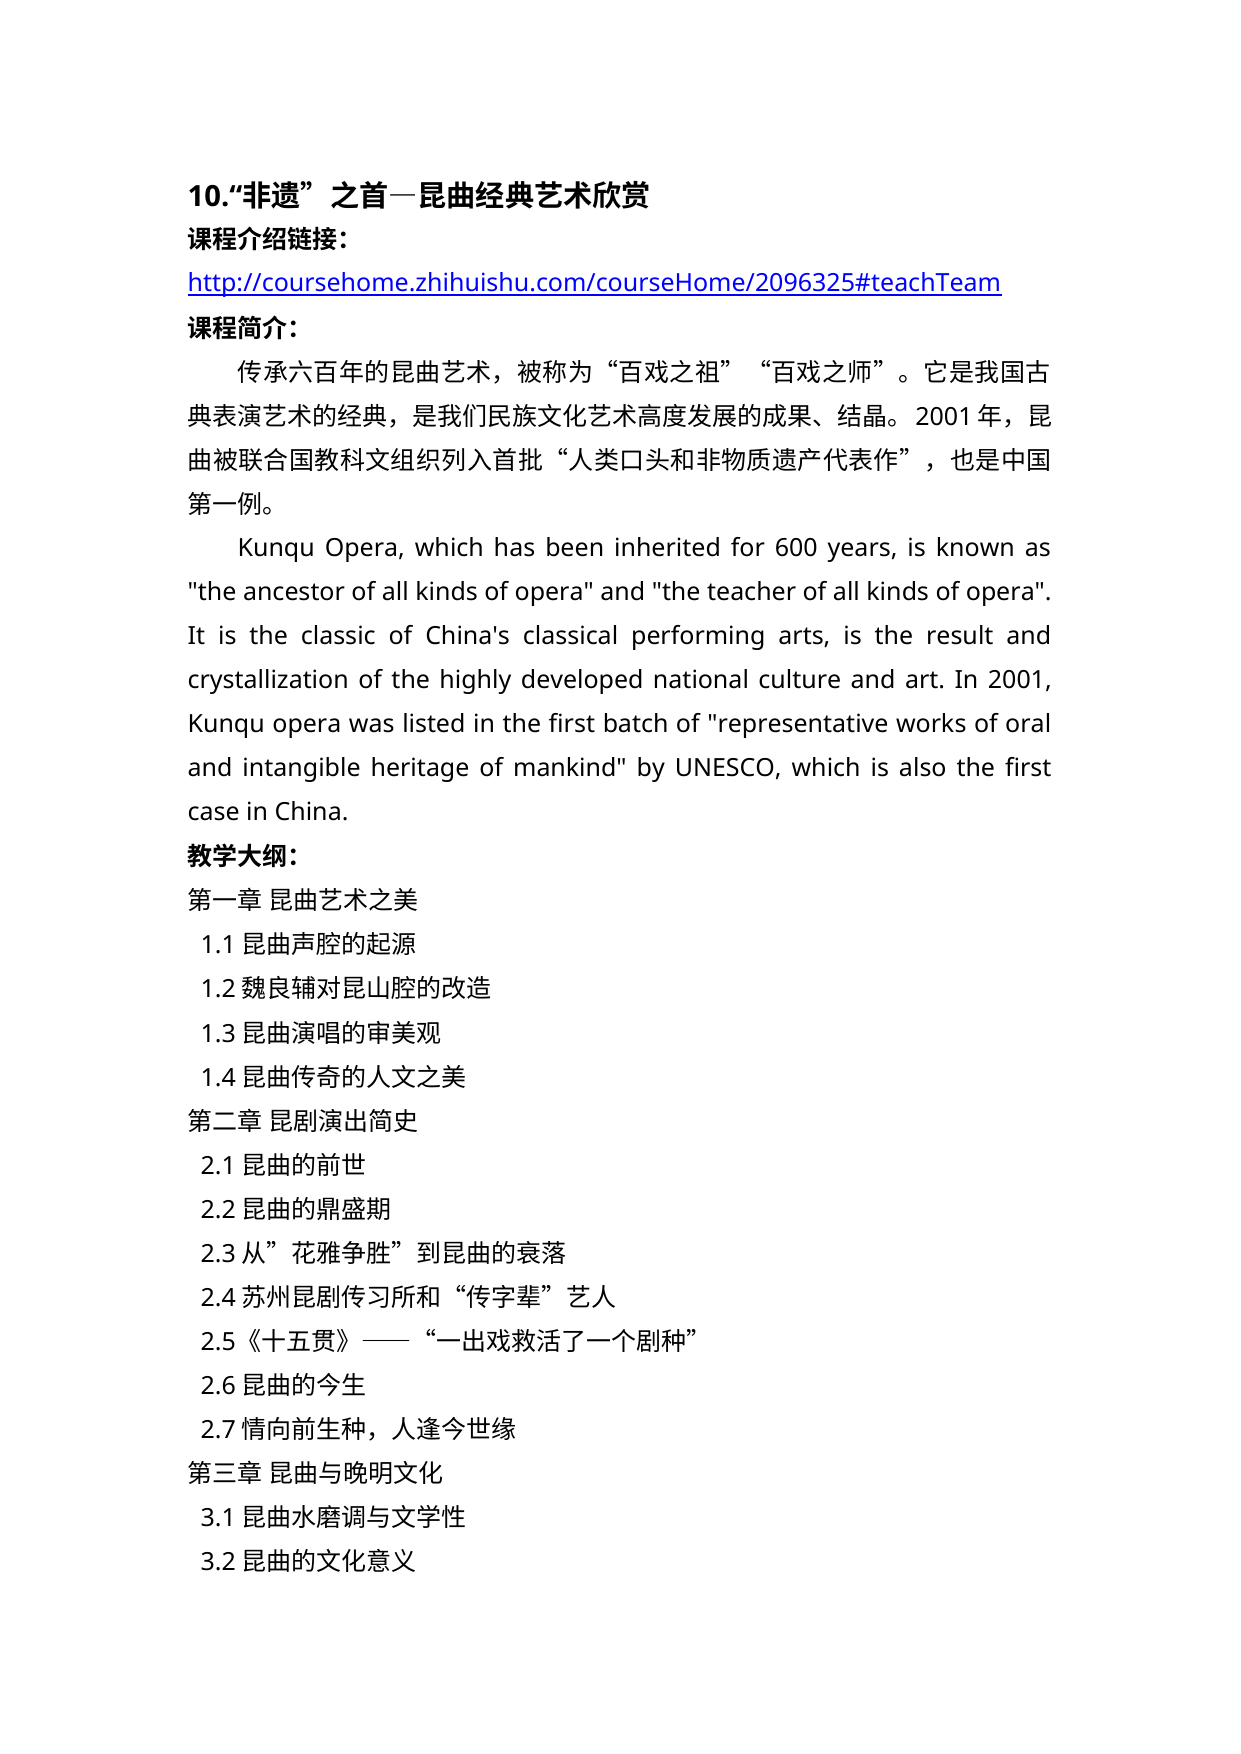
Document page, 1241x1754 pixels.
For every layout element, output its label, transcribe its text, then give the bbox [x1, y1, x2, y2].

text 2.2昆曲的鼎盛期 [187, 1185, 1053, 1229]
text 教学大纲： [187, 833, 1053, 877]
text 1.1昆曲声腔的起源 [187, 921, 1053, 965]
text 1.3昆曲演唱的审美观 [187, 1009, 1053, 1053]
text 2.1昆曲的前世 [187, 1141, 1053, 1185]
text 第一章 昆曲艺术之美 [187, 877, 1053, 921]
text 第二章 昆剧演出简史 [187, 1097, 1053, 1141]
text 1.4昆曲传奇的人文之美 [187, 1053, 1053, 1097]
text 2.3从”花雅争胜”到昆曲的衰落 [187, 1229, 1053, 1273]
text http://coursehome.zhihuishu.com/courseHome/2096325#teachTeam [187, 260, 1053, 304]
text 2.4苏州昆剧传习所和“传字辈”艺人 [187, 1273, 1053, 1318]
text 1.2魏良辅对昆山腔的改造 [187, 965, 1053, 1009]
text 课程介绍链接： [187, 216, 1053, 260]
text 课程简介： [187, 304, 1053, 348]
text 2.6昆曲的今生 [187, 1362, 1053, 1406]
text Kunqu Opera, which has been inherited for 600 years, is known as "the ancestor of all kinds of opera" and "the teacher of all kinds of opera". It is the classic of China's classical performing arts, is the result and crystallization of the highly developed national culture and art. In 2001, Kunqu opera was listed in the first batch of "representative works of oral and intangible heritage of mankind" by UNESCO, which is also the first case in China. [187, 524, 1053, 833]
text 10.“非遗”之首—昆曲经典艺术欣赏 [187, 172, 1053, 216]
text 3.1昆曲水磨调与文学性 [187, 1494, 1053, 1538]
text 第三章 昆曲与晚明文化 [187, 1450, 1053, 1494]
text 2.5《十五贯》——“一出戏救活了一个剧种” [187, 1318, 1053, 1362]
text 传承六百年的昆曲艺术，被称为“百戏之祖”“百戏之师”。它是我国古典表演艺术的经典，是我们民族文化艺术高度发展的成果、结晶。2001年，昆曲被联合国教科文组织列入首批“人类口头和非物质遗产代表作”，也是中国第一例。 [187, 348, 1053, 524]
text 2.7情向前生种，人逢今世缘 [187, 1406, 1053, 1450]
text 3.2昆曲的文化意义 [187, 1538, 1053, 1582]
